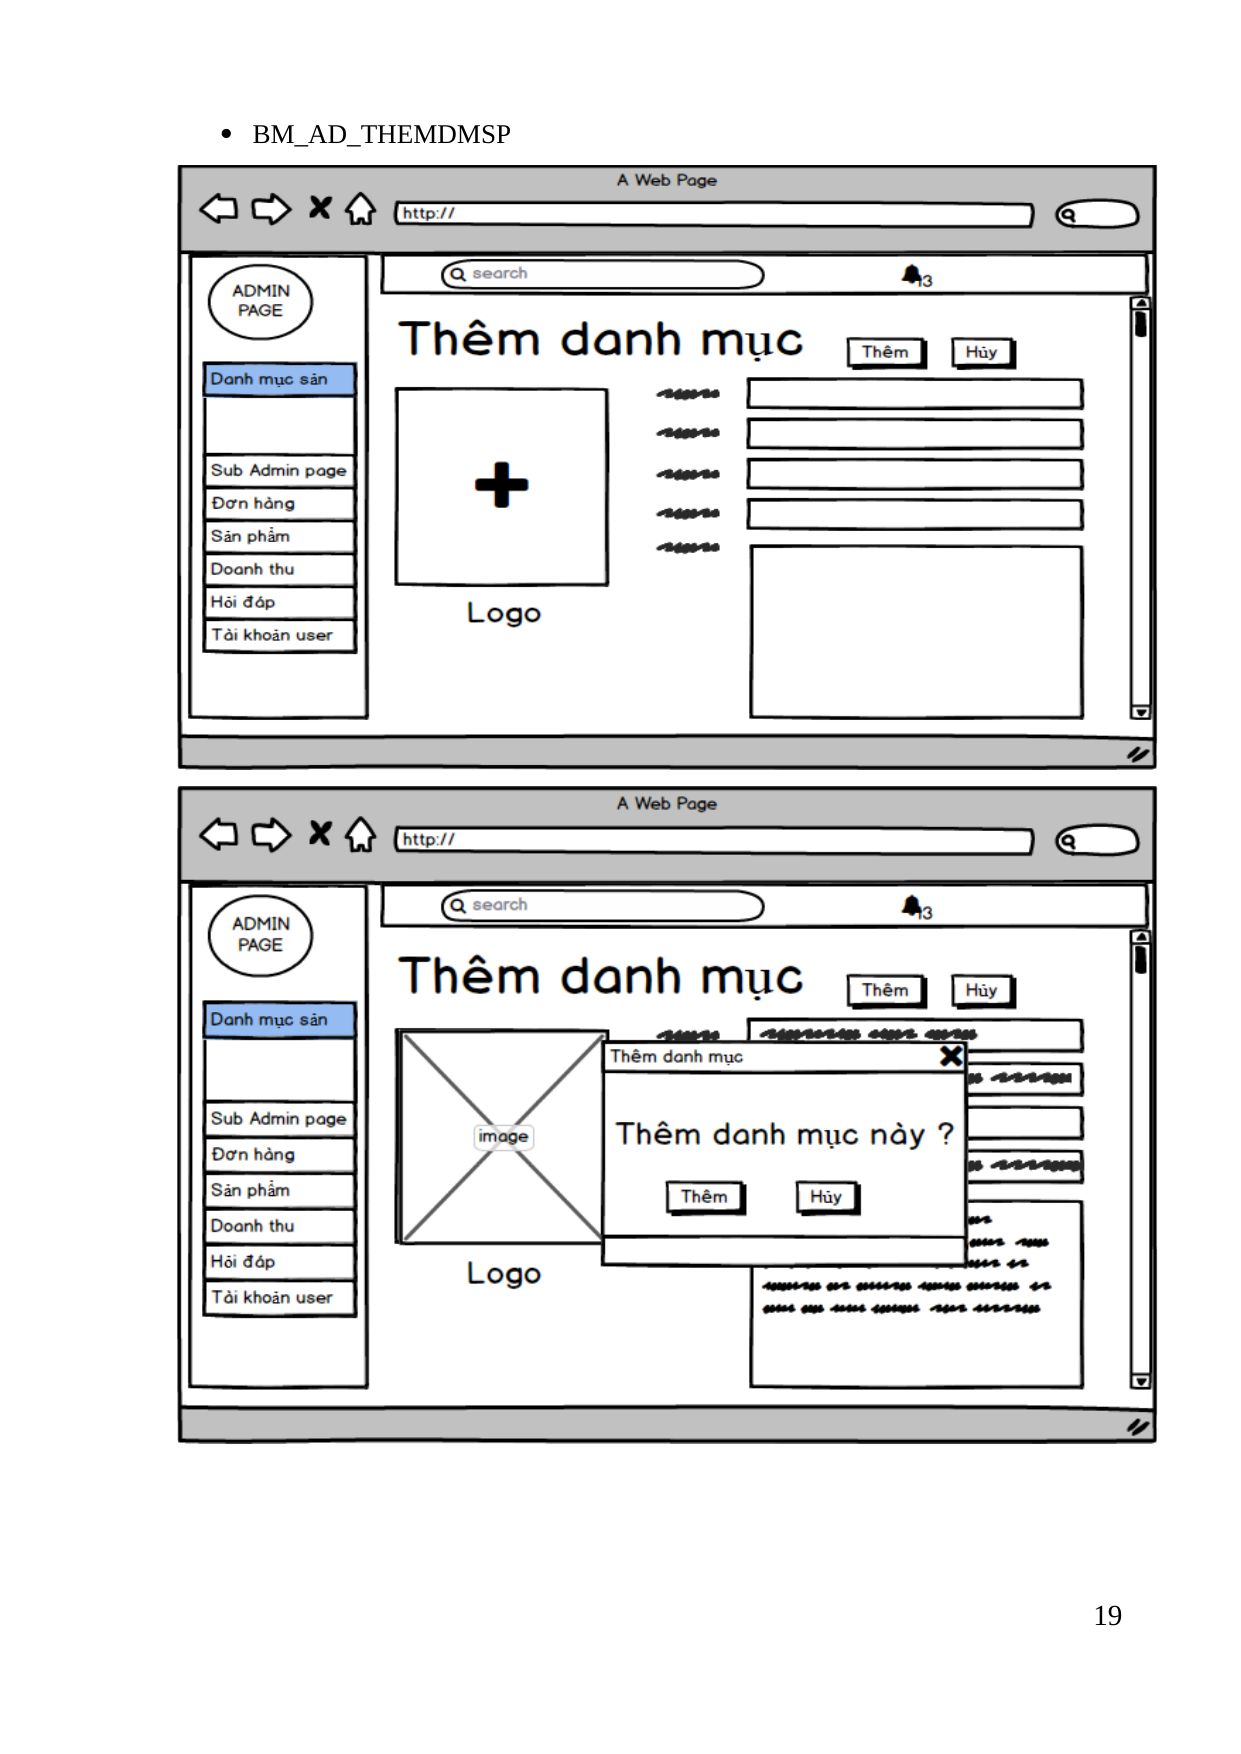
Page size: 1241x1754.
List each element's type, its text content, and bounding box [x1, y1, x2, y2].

list BM_AD_THEMDMSP [222, 118, 1122, 149]
picture [177, 786, 1158, 1444]
picture [177, 165, 1158, 770]
